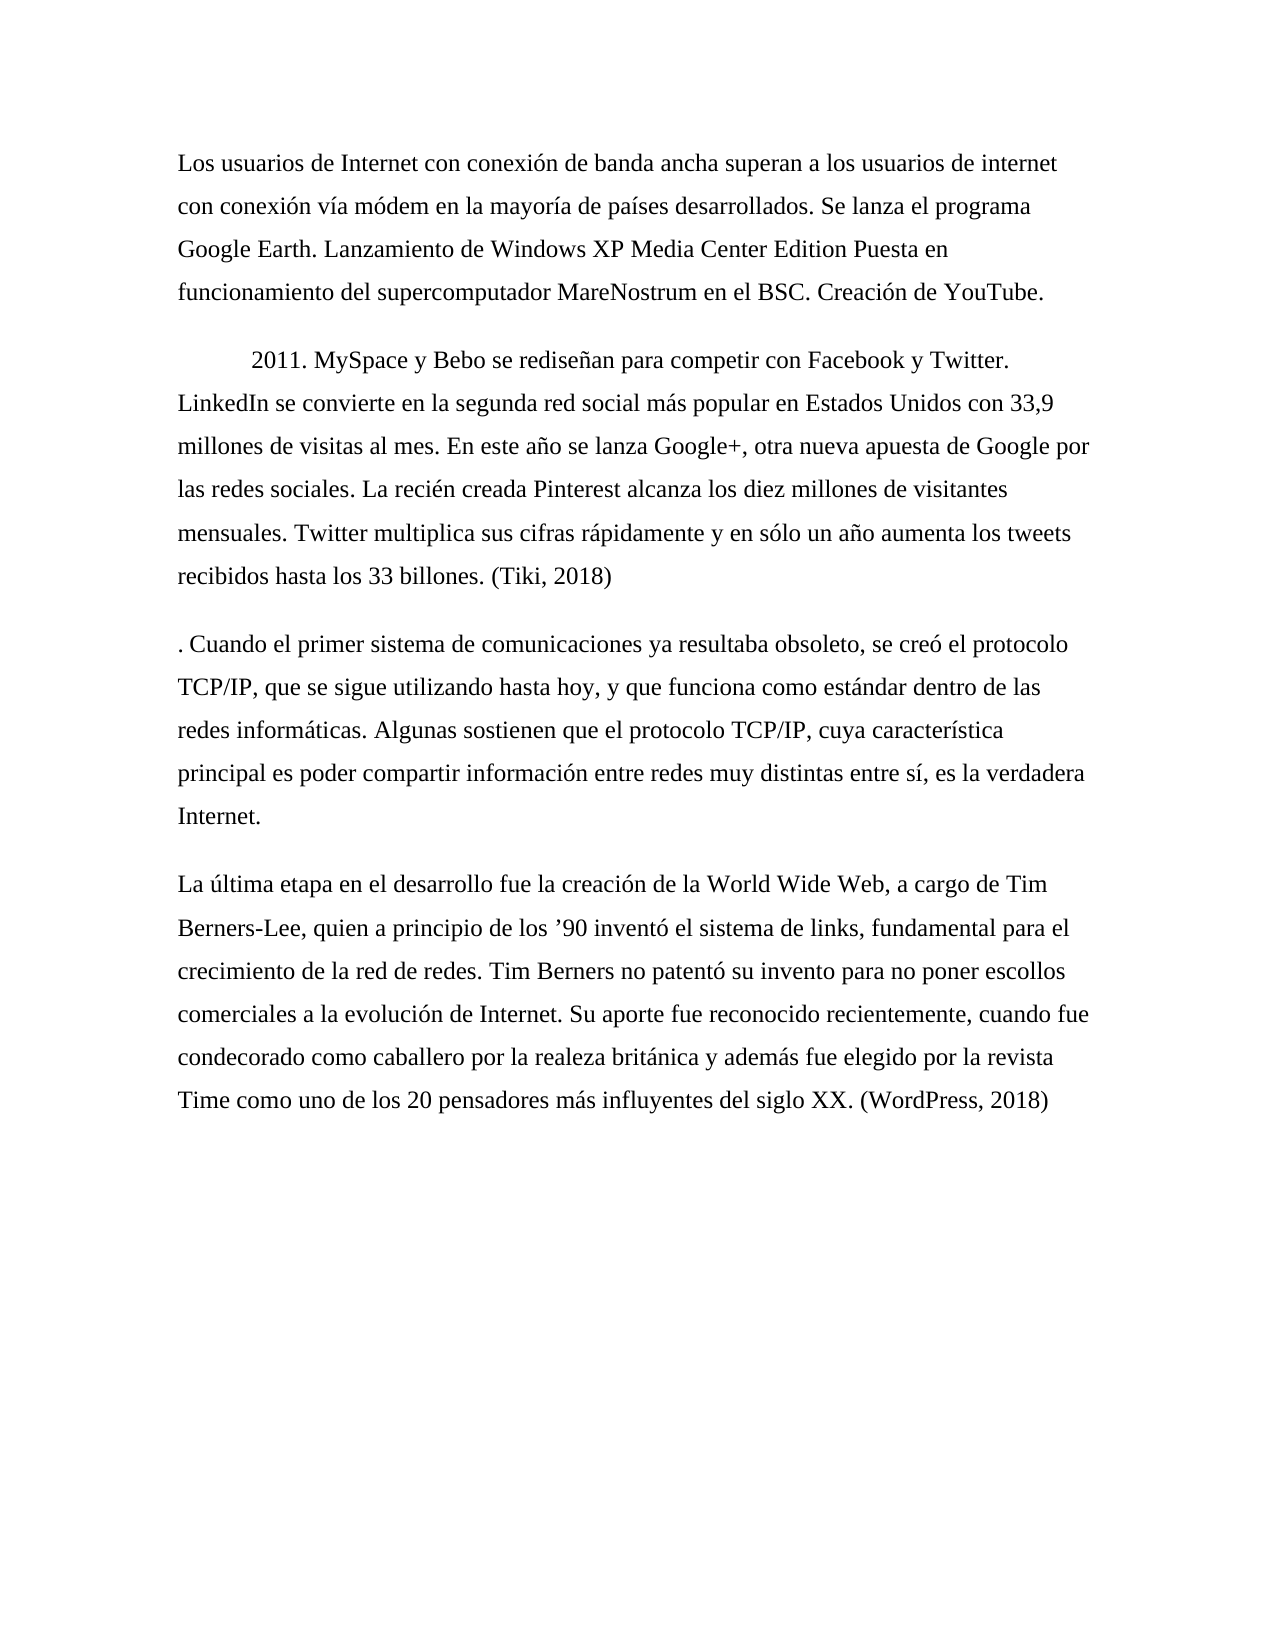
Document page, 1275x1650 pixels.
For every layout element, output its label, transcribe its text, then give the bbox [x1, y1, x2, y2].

text 2011. MySpace y Bebo se rediseñan para competir con Facebook y Twitter. LinkedIn se convierte en la segunda red social más popular en Estados Unidos con 33,9 millones de visitas al mes. En este año se lanza Google+, otra nueva apuesta de Google por las redes sociales. La recién creada Pinterest alcanza los diez millones de visitantes mensuales. Twitter multiplica sus cifras rápidamente y en sólo un año aumenta los tweets recibidos hasta los 33 billones. [177, 345, 1098, 589]
text Los usuarios de Internet con conexión de banda ancha superan a los usuarios de internet con conexión vía módem en la mayoría de países desarrollados. Se lanza el programa Google Earth. Lanzamiento de Windows XP Media Center Edition Puesta en funcionamiento del supercomputador MareNostrum en el BSC. Creación de YouTube. [177, 148, 1098, 306]
text La última etapa en el desarrollo fue la creación de la World Wide Web, a cargo de Tim Berners-Lee, quien a principio de los ’90 inventó el sistema de links, fundamental para el crecimiento de la red de redes. Tim Berners no patentó su invento para no poner escollos comerciales a la evolución de Internet. Su aporte fue reconocido recientemente, cuando fue condecorado como caballero por la realeza británica y además fue elegido por la revista Time como uno de los 20 pensadores más influyentes del siglo XX. [177, 869, 1098, 1114]
text . Cuando el primer sistema de comunicaciones ya resultaba obsoleto, se creó el protocolo TCP/IP, que se sigue utilizando hasta hoy, y que funciona como estándar dentro de las redes informáticas. Algunas sostienen que el protocolo TCP/IP, cuya característica principal es poder compartir información entre redes muy distintas entre sí, es la verdadera Internet. [177, 629, 1098, 830]
